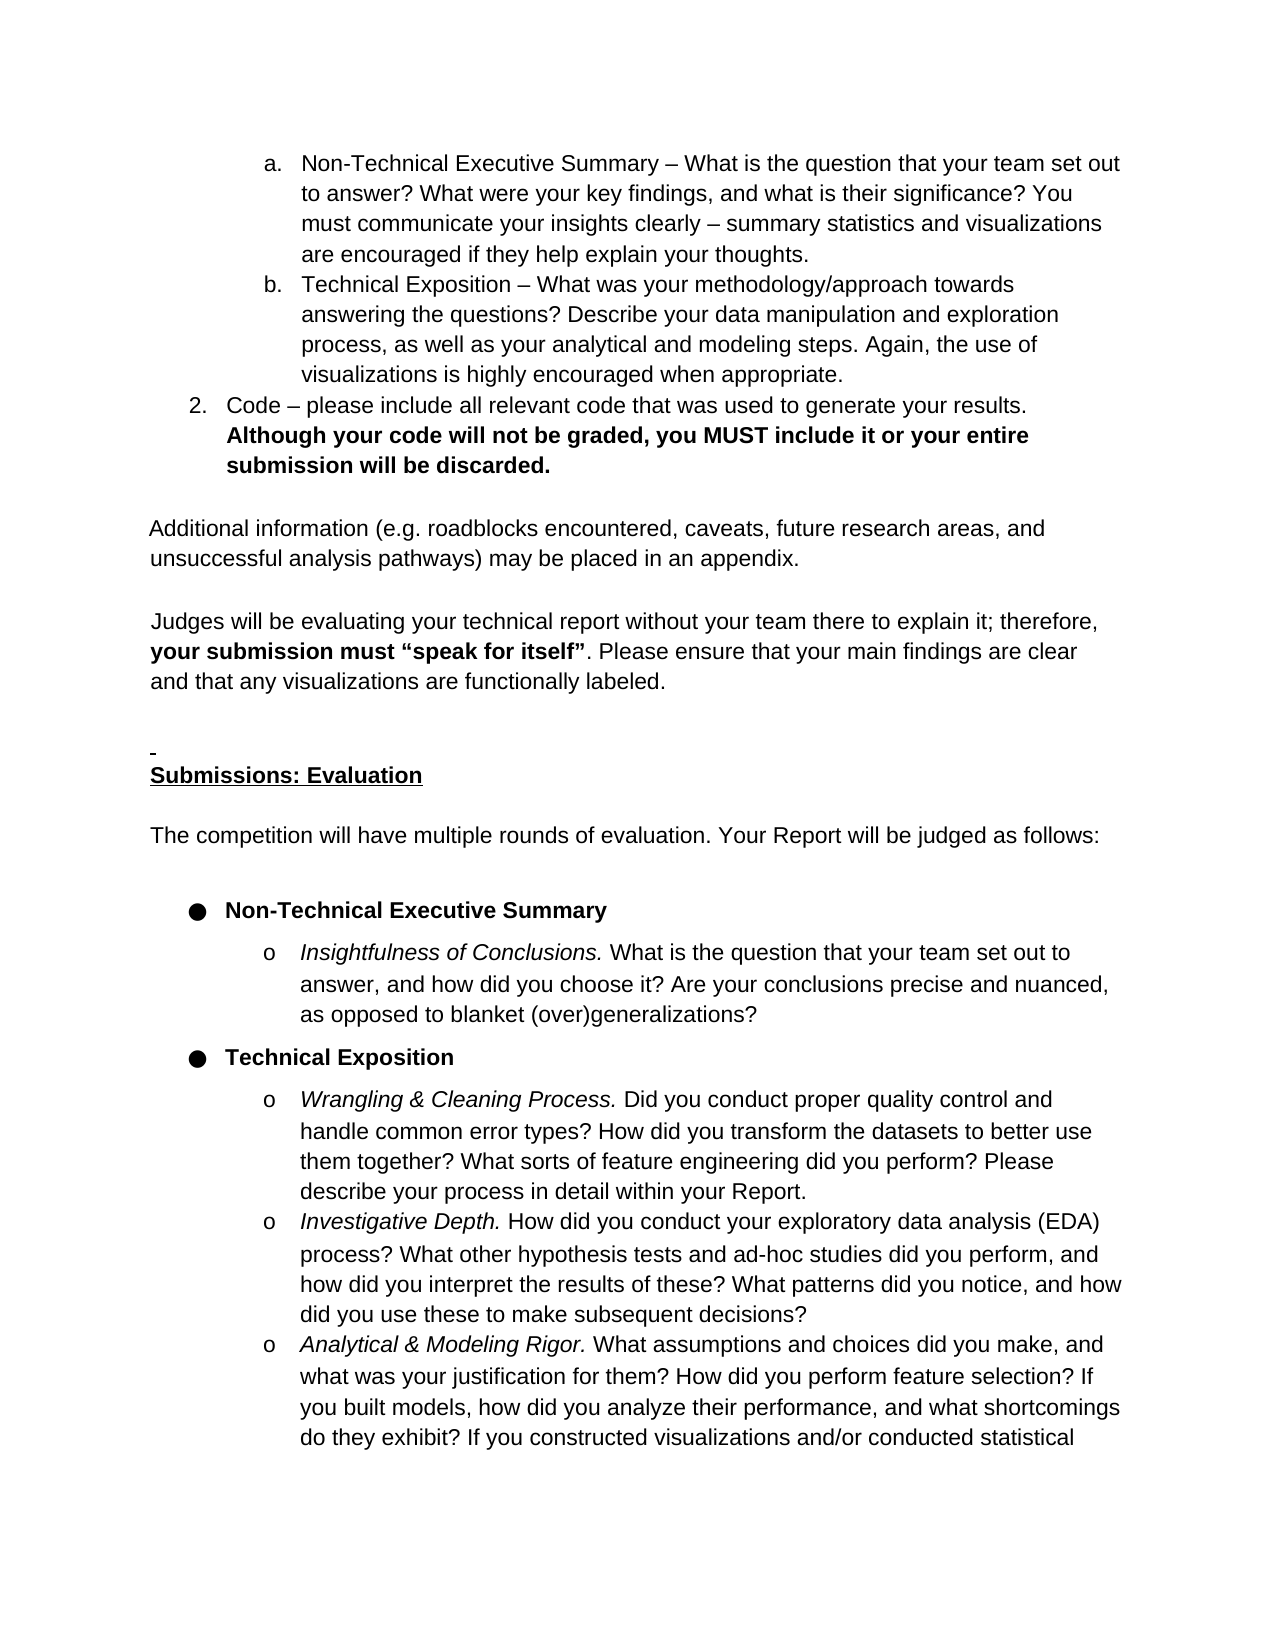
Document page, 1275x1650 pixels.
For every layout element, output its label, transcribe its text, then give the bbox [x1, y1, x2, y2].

list Wrangling & Cleaning Process. Did you conduct proper quality control and handle common error types? How did you transform the datasets to better use them together? What sorts of feature engineering did you perform? Please describe your process in detail within your Report. [262, 1086, 1125, 1204]
text The competition will have multiple rounds of evaluation. Your Report will be judged as follows: [150, 822, 1125, 848]
list Investigative Depth. How did you conduct your exploratory data analysis (EDA) process? What other hypothesis tests and ad-hoc studies did you perform, and how did you interpret the results of these? What patterns did you notice, and how did you use these to make subsequent decisions? [262, 1208, 1125, 1327]
text Judges will be evaluating your technical report without your team there to explain it; therefore, your submission must “speak for itself”. Please ensure that your main findings are clear and that any visualizations are functionally labeled. [150, 608, 1120, 695]
text Additional information (e.g. roadblocks encountered, caveats, future research areas, and unsuccessful analysis pathways) may be placed in an appendix. [148, 515, 1045, 571]
list Code – please include all relevant code that was used to generate your results. Although your code will not be graded, you MUST include it or your entire submission will be discarded. [188, 392, 1125, 478]
list Technical Exposition – What was your methodology/approach towards answering the questions? Describe your data manipulation and exploration process, as well as your analytical and modeling steps. Again, the use of visualizations is highly encouraged when appropriate. [263, 271, 1125, 388]
list Technical Exposition [187, 1032, 1125, 1078]
list Non-Technical Executive Summary [187, 885, 1125, 932]
list Non-Technical Executive Summary – What is the question that your team set out to answer? What were your key findings, and what is their significance? You must communicate your insights clearly – summary statistics and visualizations are encouraged if they help explain your thoughts. [263, 150, 1125, 267]
text Submissions: Evaluation [150, 762, 1125, 788]
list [262, 1331, 1125, 1450]
list Insightfulness of Conclusions. What is the question that your team set out to answer, and how did you choose it? Are your conclusions precise and nuanced, as opposed to blanket (over)generalizations? [262, 939, 1125, 1028]
